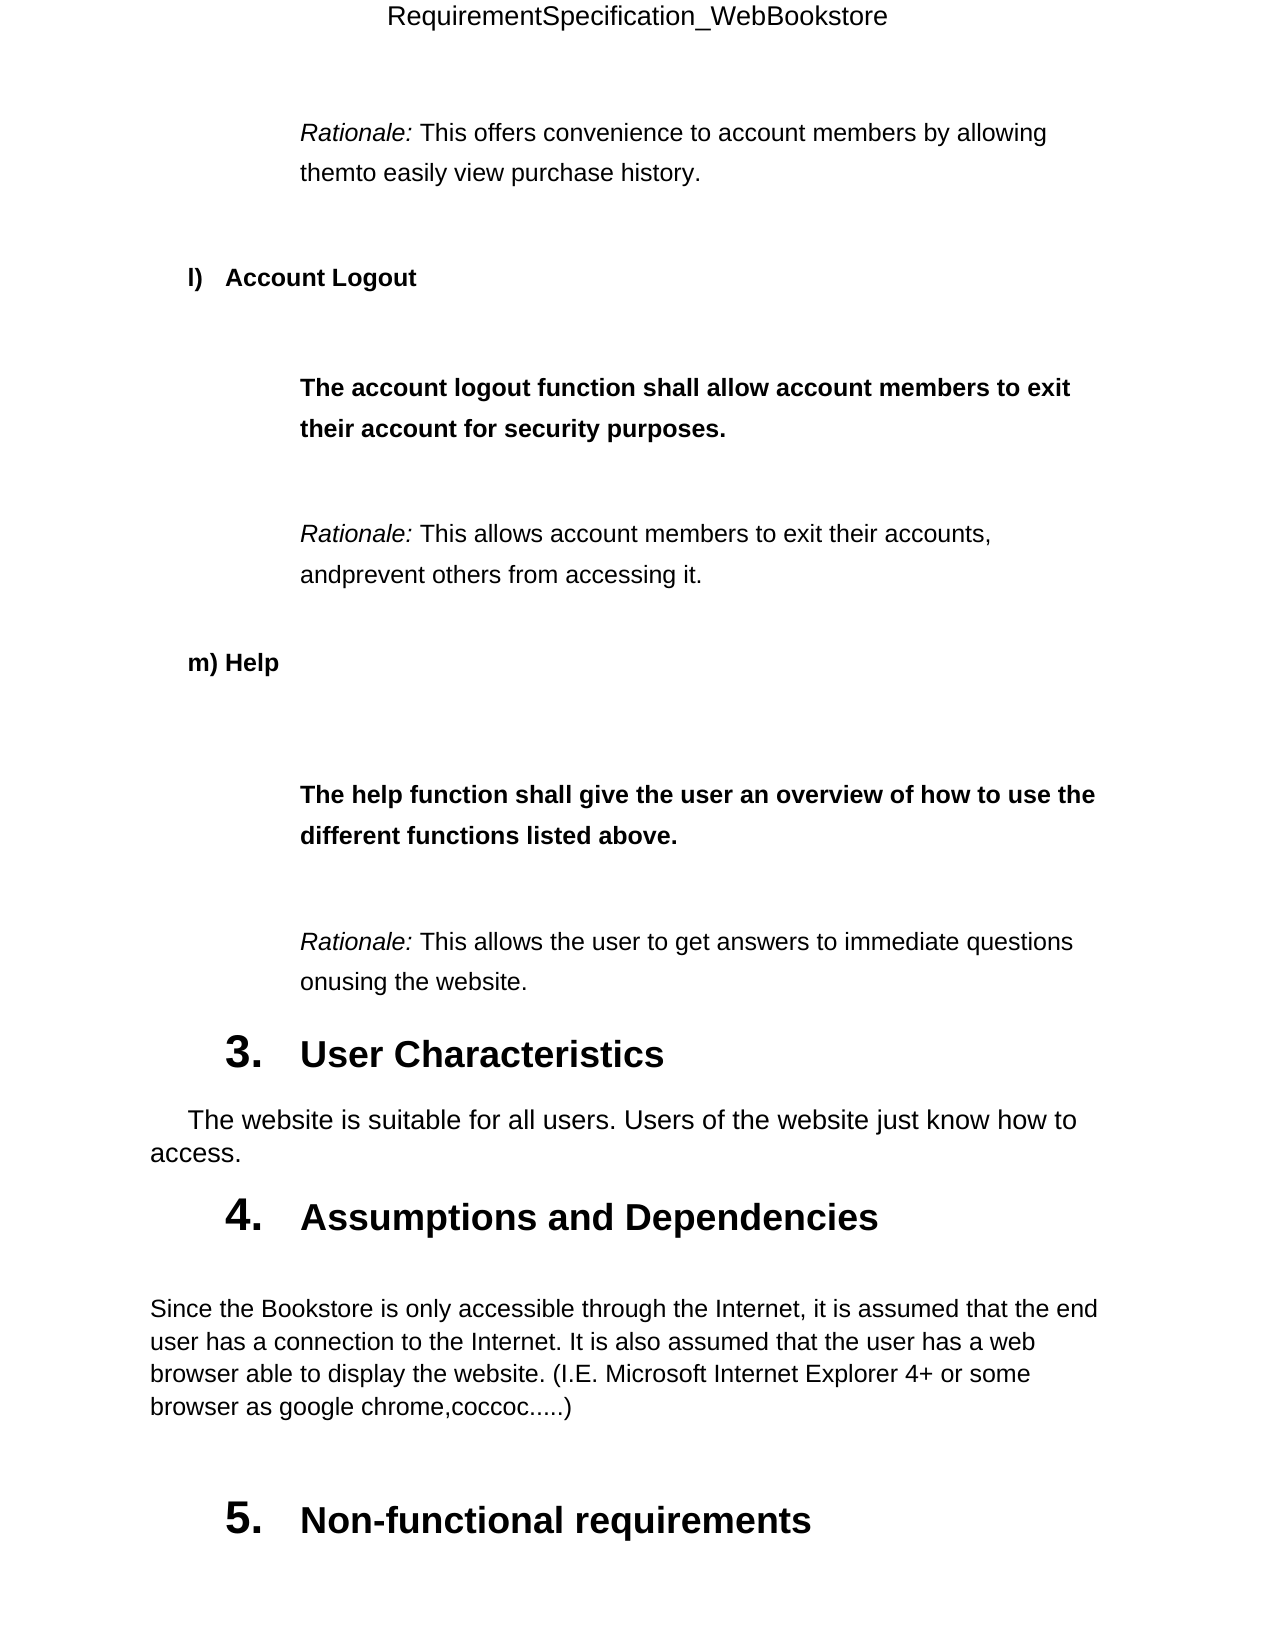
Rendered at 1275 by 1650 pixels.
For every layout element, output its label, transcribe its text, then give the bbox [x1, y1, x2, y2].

text The help function shall give the user an overview of how to use the different functions listed above. [300, 780, 1098, 850]
text The website is suitable for all users. Users of the website just know how to access. [150, 1104, 1127, 1169]
list Assumptions and Dependencies [225, 1188, 1127, 1241]
list Account Logout [187, 263, 1127, 292]
text The account logout function shall allow account members to exit their account for security purposes. [300, 373, 1073, 443]
text Rationale: This allows account members to exit their accounts, andprevent others from accessing it. [300, 519, 1042, 589]
text Rationale: This offers convenience to account members by allowing themto easily view purchase history. [300, 118, 1110, 187]
text Rationale: This allows the user to get answers to immediate questions onusing the website. [300, 927, 1110, 996]
list Non-functional requirements [225, 1491, 1112, 1544]
text Since the Bookstore is only accessible through the Internet, it is assumed that the end user has a connection to the Internet. It is also assumed that the user has a web browser able to display the website. (I.E. Microsoft Internet Explorer 4+ or some browser as google chrome,coccoc.....) [150, 1294, 1112, 1421]
list User Characteristics [225, 1024, 1127, 1077]
list Help [187, 648, 1127, 677]
